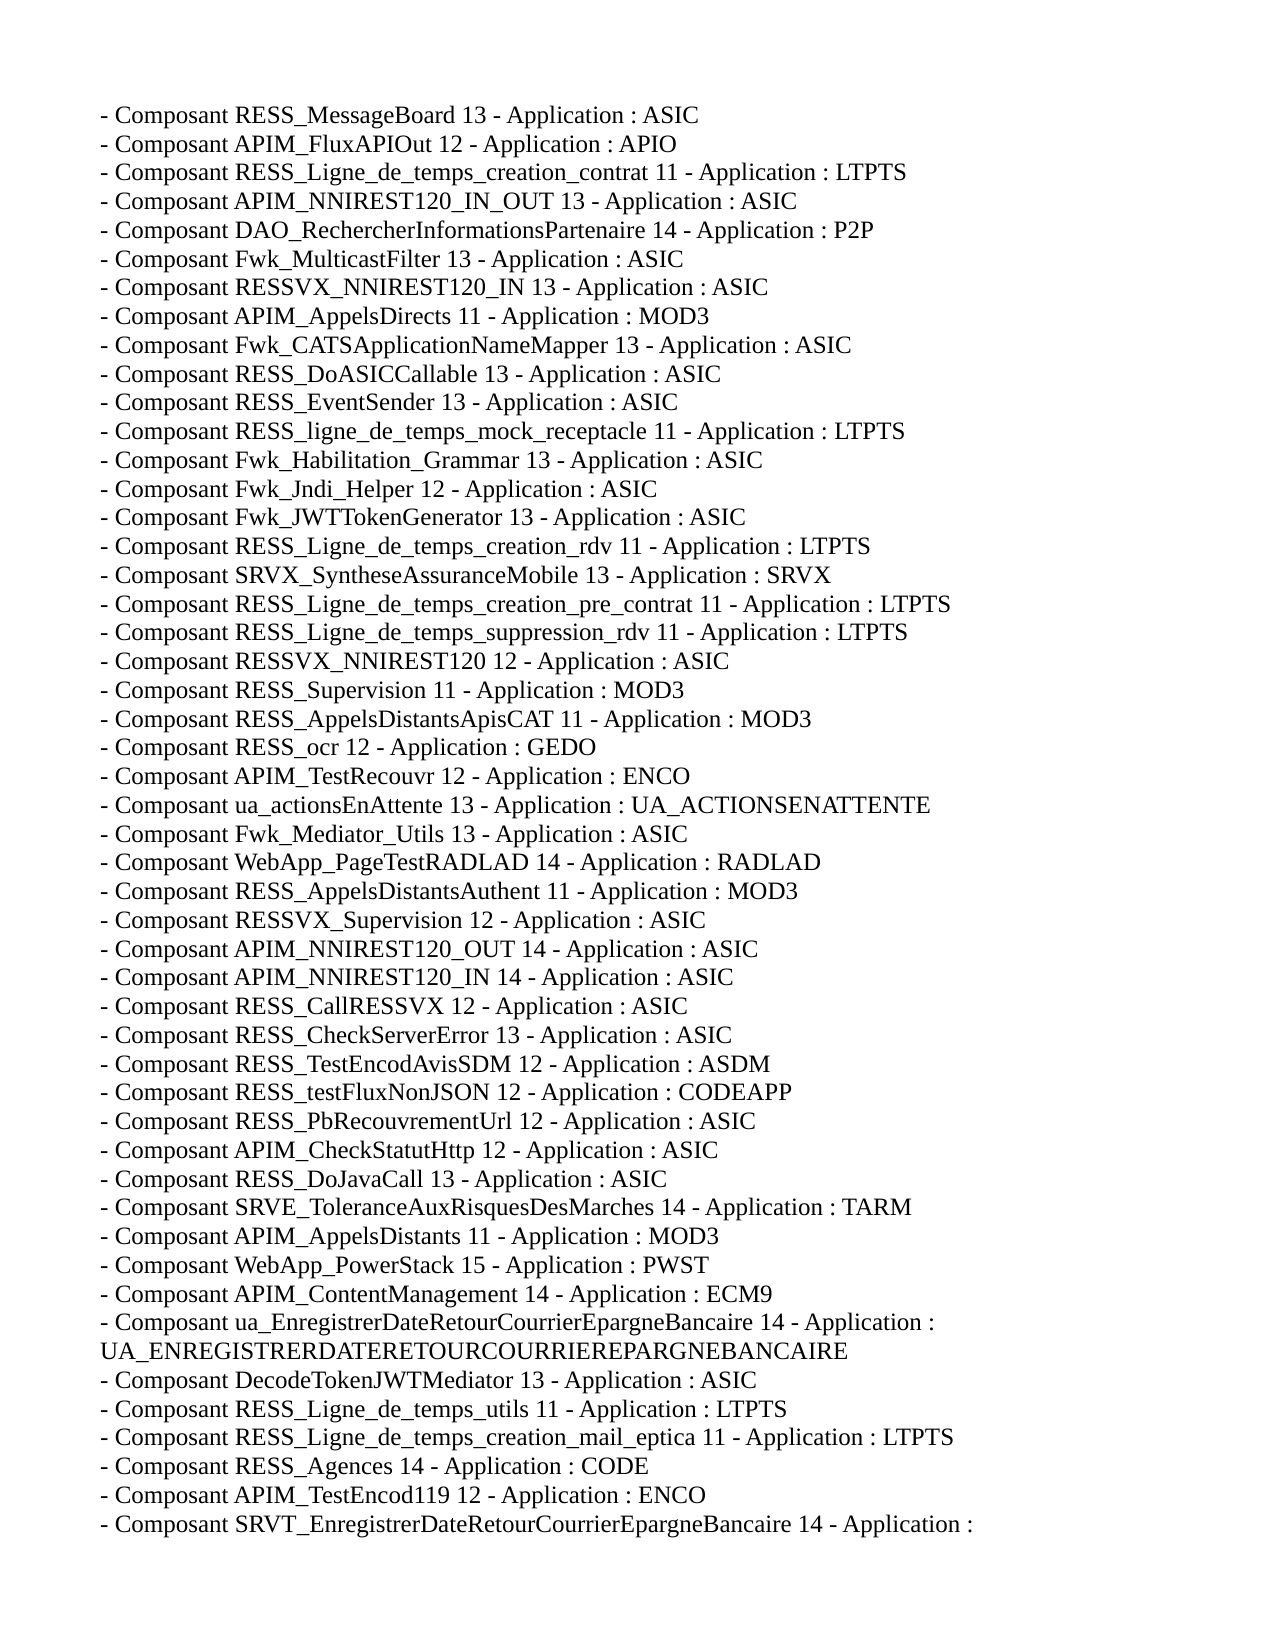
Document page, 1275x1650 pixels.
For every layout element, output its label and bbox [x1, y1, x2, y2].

text [100, 100, 1175, 1537]
